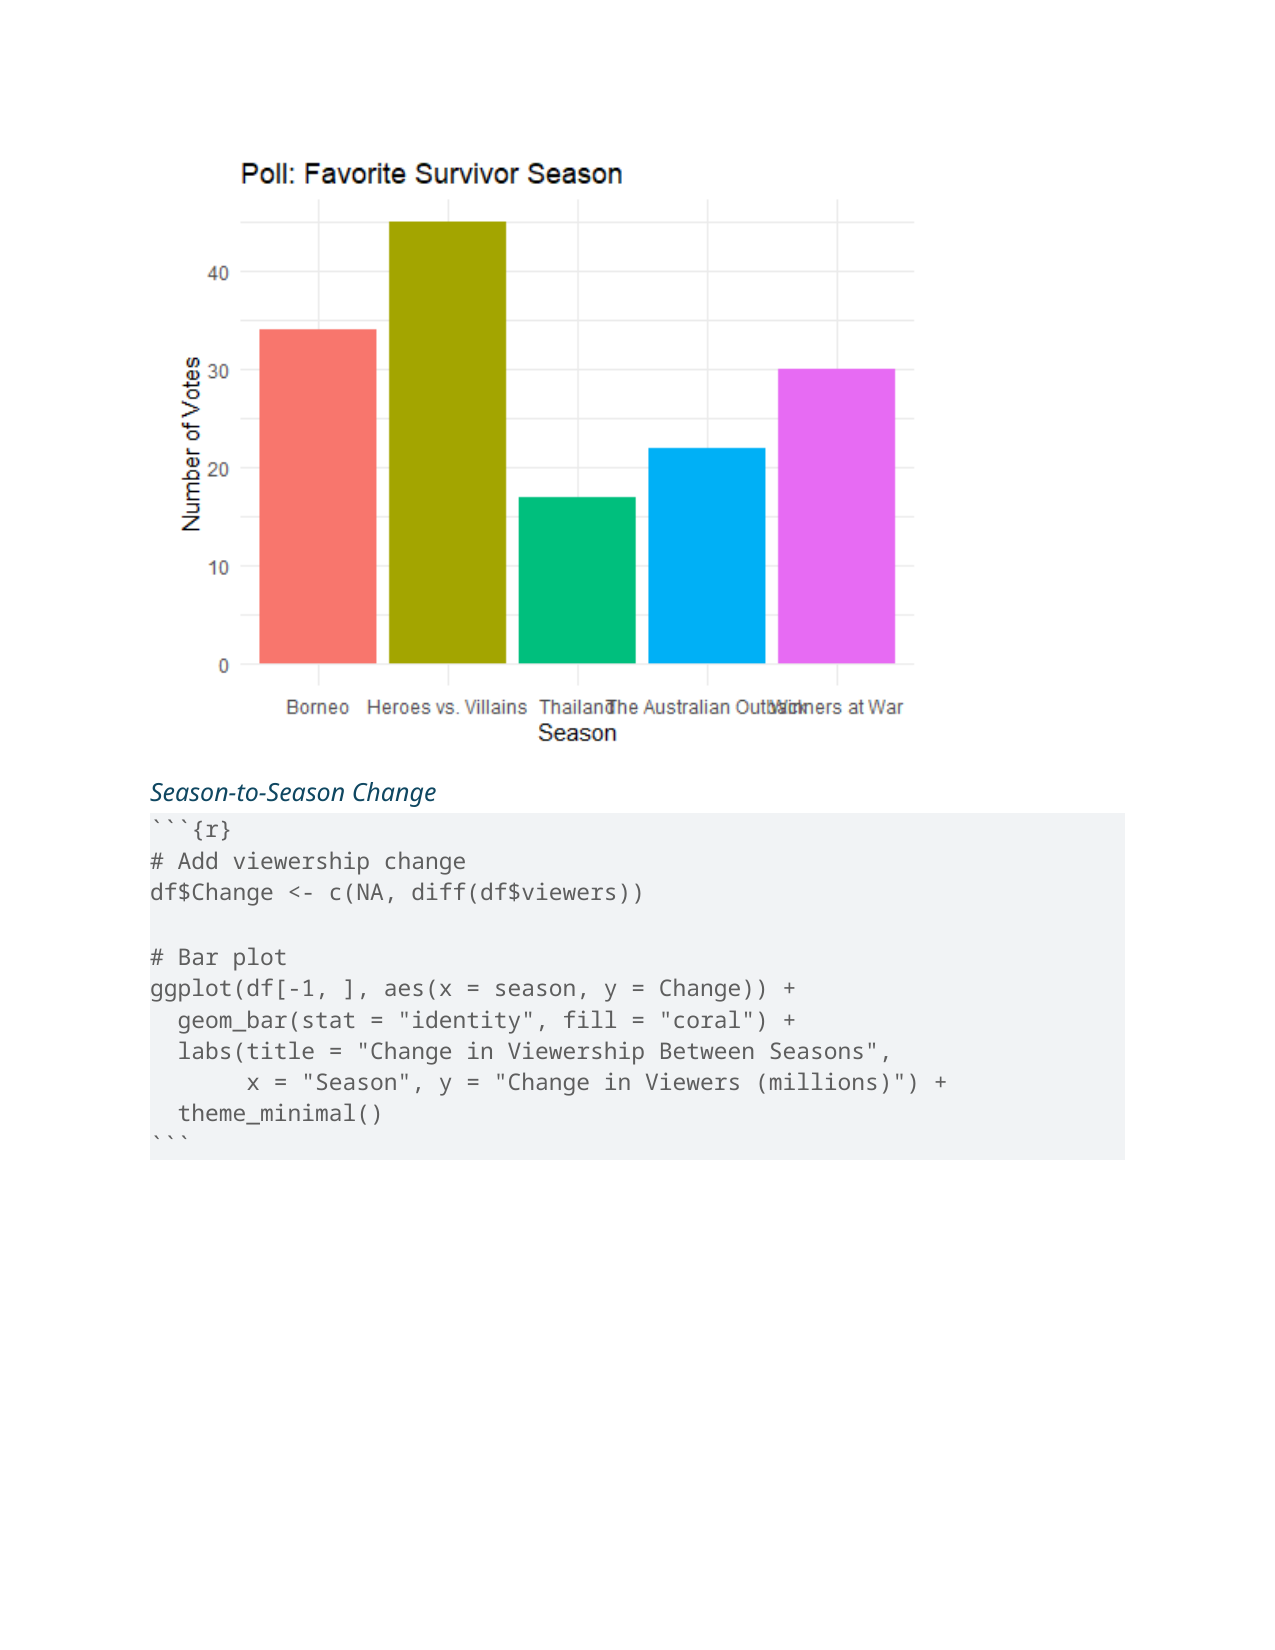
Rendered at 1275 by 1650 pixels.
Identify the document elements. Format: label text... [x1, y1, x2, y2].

subtitle Season-to-Season Change [150, 775, 1125, 809]
text ```{r} # Add viewership change df$Change <- c(NA, diff(df$viewers)) # Bar plot ggplot(df[-1, ], aes(x = season, y = Change)) + geom_bar(stat = "identity", fill = "coral") + labs(title = "Change in Viewership Between Seasons", x = "Season", y = "Change in Viewers (millions)") + theme_minimal() ``` [150, 813, 1125, 1160]
picture [168, 150, 927, 757]
